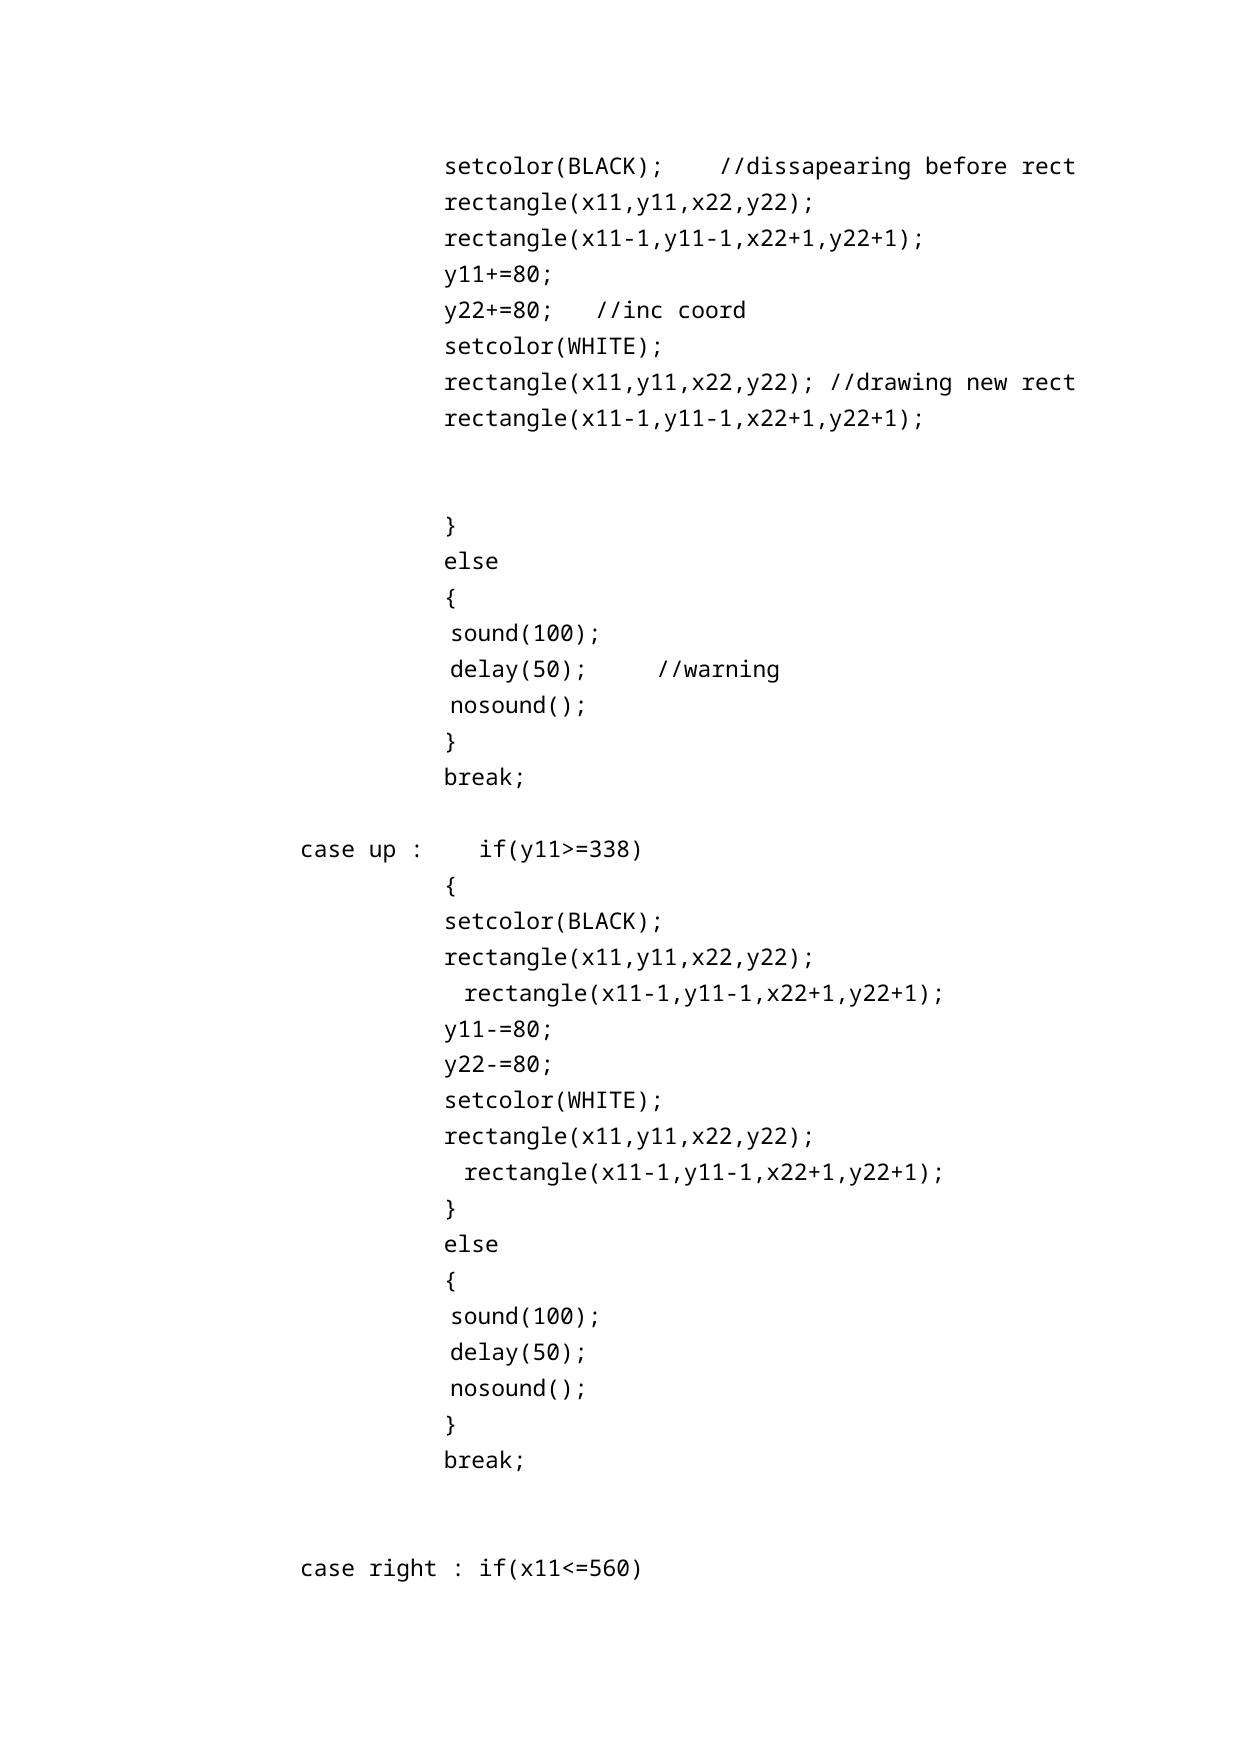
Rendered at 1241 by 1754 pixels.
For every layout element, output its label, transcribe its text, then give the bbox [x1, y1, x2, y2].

text sound(100); [150, 617, 1090, 648]
text else [150, 1228, 1090, 1259]
text nosound(); [150, 1372, 1090, 1403]
text { [150, 581, 1090, 612]
text rectangle(x11-1,y11-1,x22+1,y22+1); [150, 1156, 1090, 1187]
text break; [150, 1444, 1090, 1475]
text } [150, 1408, 1090, 1439]
text setcolor(WHITE); [150, 330, 1090, 361]
text rectangle(x11-1,y11-1,x22+1,y22+1); [150, 402, 1090, 433]
text { [150, 869, 1090, 900]
text y11+=80; [150, 258, 1090, 289]
text { [150, 1264, 1090, 1295]
text nosound(); [150, 689, 1090, 720]
text } [150, 509, 1090, 541]
text case right : if(x11<=560) [150, 1552, 1090, 1583]
text y11-=80; [150, 1012, 1090, 1044]
text setcolor(WHITE); [150, 1084, 1090, 1116]
text rectangle(x11-1,y11-1,x22+1,y22+1); [150, 222, 1090, 253]
text delay(50); //warning [150, 653, 1090, 684]
text rectangle(x11,y11,x22,y22); //drawing new rect [150, 366, 1090, 397]
text y22-=80; [150, 1048, 1090, 1080]
text case up : if(y11>=338) [150, 833, 1090, 864]
text sound(100); [150, 1300, 1090, 1331]
text rectangle(x11,y11,x22,y22); [150, 186, 1090, 217]
text setcolor(BLACK); [150, 905, 1090, 936]
text } [150, 1192, 1090, 1223]
text rectangle(x11,y11,x22,y22); [150, 941, 1090, 972]
text rectangle(x11,y11,x22,y22); [150, 1120, 1090, 1152]
text setcolor(BLACK); //dissapearing before rect [150, 150, 1090, 181]
text } [150, 725, 1090, 756]
text delay(50); [150, 1336, 1090, 1367]
text rectangle(x11-1,y11-1,x22+1,y22+1); [150, 977, 1090, 1008]
text y22+=80; //inc coord [150, 294, 1090, 325]
text break; [150, 761, 1090, 792]
text else [150, 545, 1090, 577]
